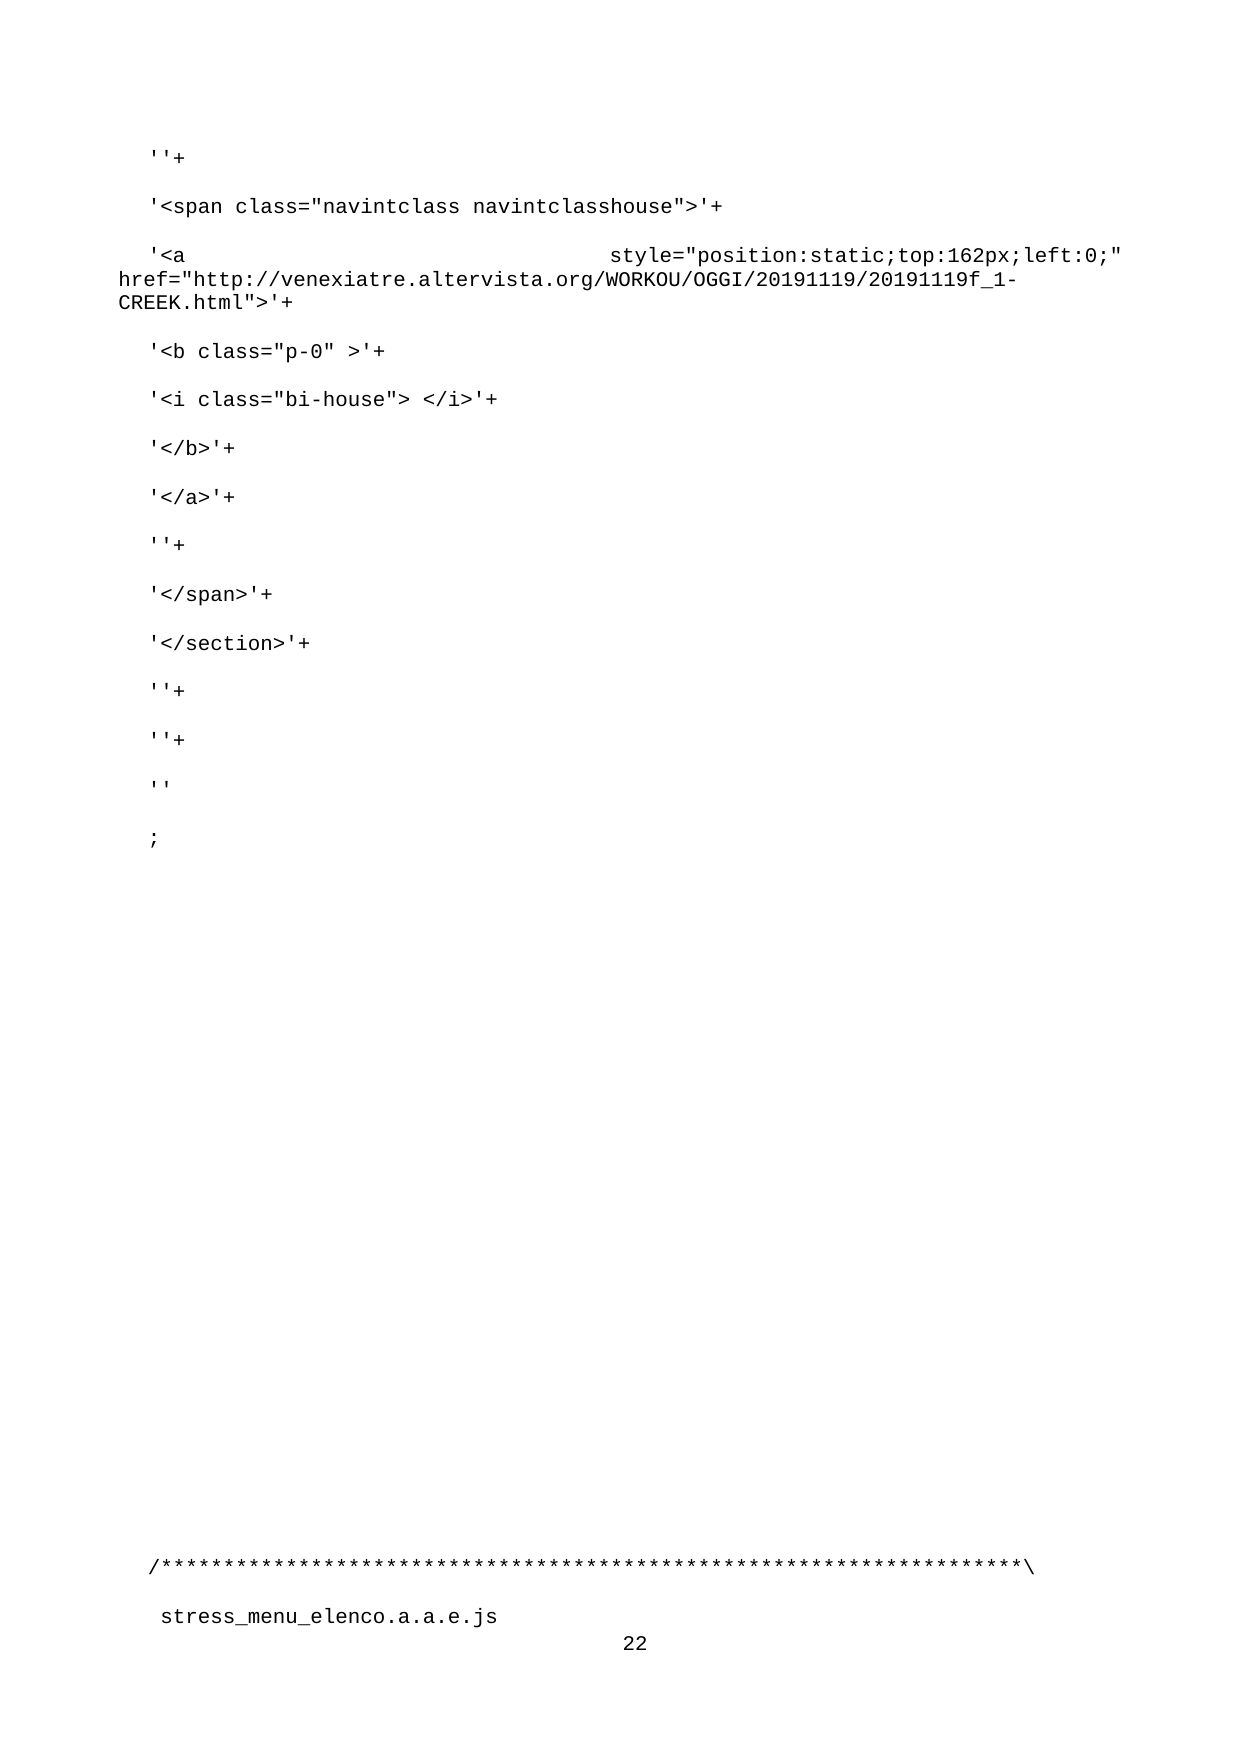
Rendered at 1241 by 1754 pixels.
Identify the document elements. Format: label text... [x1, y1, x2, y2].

text /*********************************************************************\ [118, 1557, 1122, 1581]
text '</section>'+ [118, 633, 1122, 656]
text '<i class="bi-house"> </i>'+ [118, 389, 1122, 413]
text ; [118, 827, 1122, 851]
text '<a style="position:static;top:162px;left:0;" href="http://venexiatre.altervista.org/WORKOU/OGGI/20191119/20191119f_1-CREEK.html">'+ [118, 245, 1122, 316]
text '<span class="navintclass navintclasshouse">'+ [118, 196, 1122, 220]
text '</span>'+ [118, 584, 1122, 608]
text ''+ [118, 148, 1122, 171]
text '</b>'+ [118, 438, 1122, 462]
text '<b class="p-0" >'+ [118, 341, 1122, 364]
text '</a>'+ [118, 487, 1122, 510]
text ''+ [118, 681, 1122, 705]
text '' [118, 779, 1122, 802]
text stress_menu_elenco.a.a.e.js [118, 1606, 1122, 1629]
text ''+ [118, 535, 1122, 559]
text ''+ [118, 730, 1122, 754]
